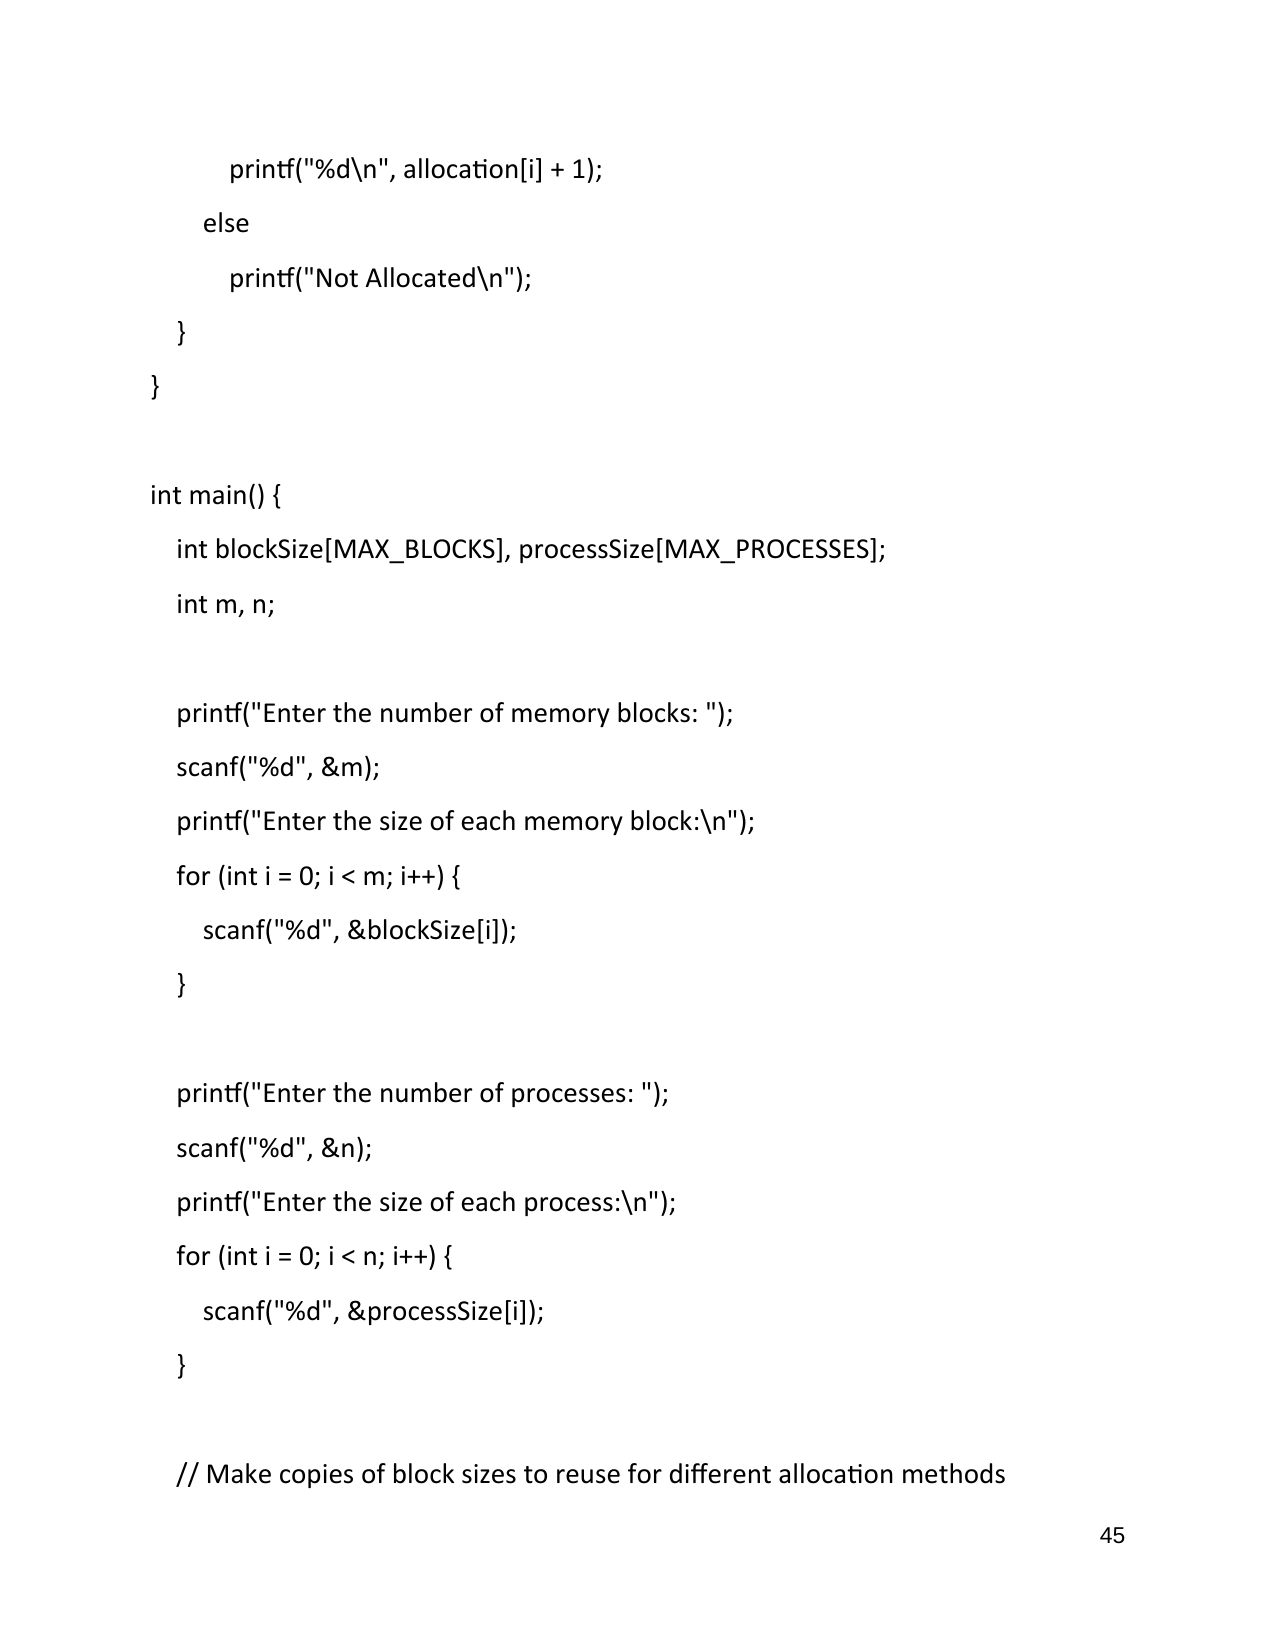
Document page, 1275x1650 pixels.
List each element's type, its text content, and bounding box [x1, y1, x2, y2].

text printf("Enter the number of memory blocks: "); [150, 694, 1125, 729]
text int main() { [150, 476, 1125, 512]
text scanf("%d", &n); [150, 1129, 1125, 1164]
text } [150, 966, 1125, 1001]
text printf("%d\n", allocation[i] + 1); [150, 150, 1125, 186]
text for (int i = 0; i < n; i++) { [150, 1237, 1125, 1273]
text else [150, 204, 1125, 240]
text scanf("%d", &blockSize[i]); [150, 911, 1125, 947]
text printf("Enter the size of each memory block:\n"); [150, 802, 1125, 838]
text } [150, 367, 1125, 403]
text scanf("%d", &processSize[i]); [150, 1292, 1125, 1327]
text printf("Enter the number of processes: "); [150, 1074, 1125, 1110]
text int m, n; [150, 585, 1125, 621]
text // Make copies of block sizes to reuse for different allocation methods [150, 1455, 1125, 1491]
text printf("Enter the size of each process:\n"); [150, 1183, 1125, 1219]
text printf("Not Allocated\n"); [150, 259, 1125, 294]
text scanf("%d", &m); [150, 748, 1125, 784]
text int blockSize[MAX_BLOCKS], processSize[MAX_PROCESSES]; [150, 531, 1125, 566]
text for (int i = 0; i < m; i++) { [150, 857, 1125, 892]
text } [150, 1346, 1125, 1382]
text } [150, 313, 1125, 349]
